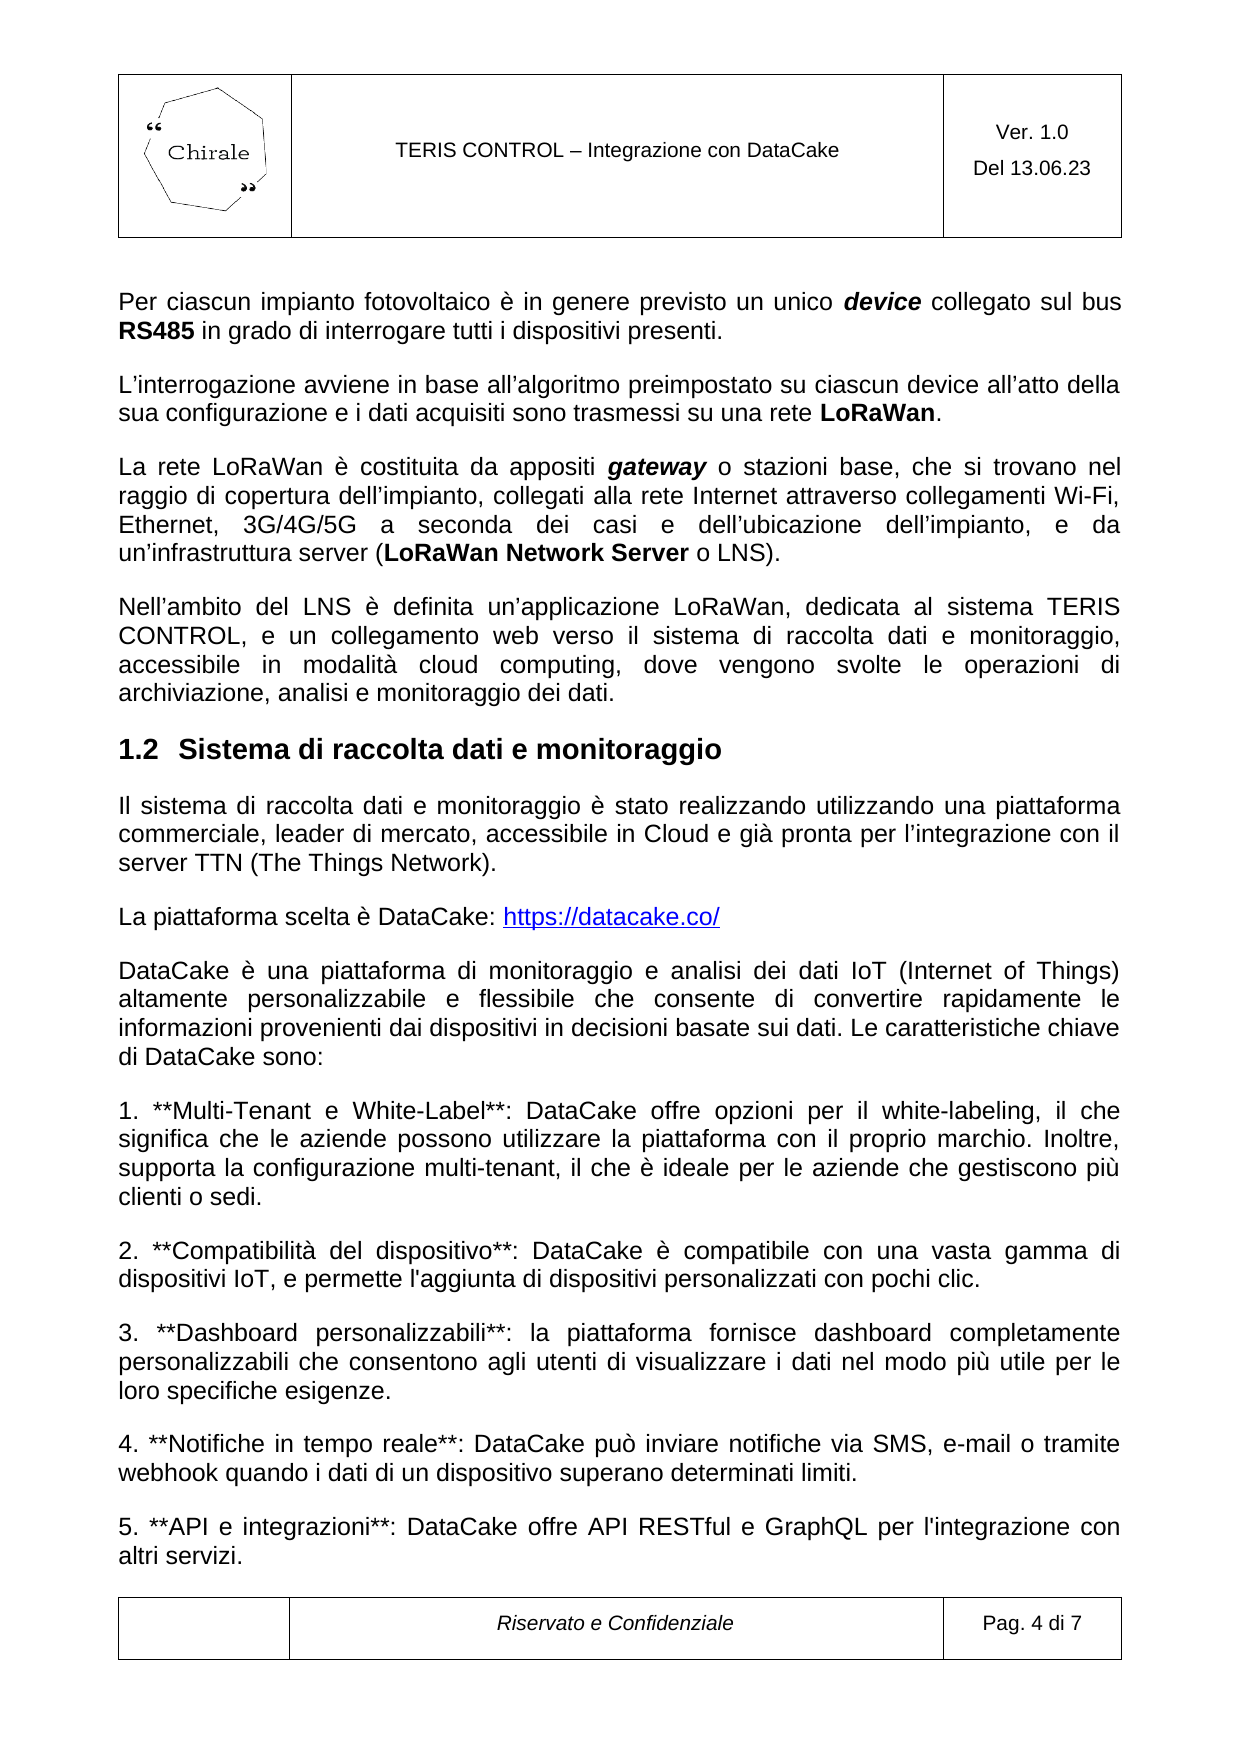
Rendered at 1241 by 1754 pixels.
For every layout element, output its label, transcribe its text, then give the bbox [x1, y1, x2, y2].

text DataCake è una piattaforma di monitoraggio e analisi dei dati IoT (Internet of Things) altamente personalizzabile e flessibile che consente di convertire rapidamente le informazioni provenienti dai dispositivi in decisioni basate sui dati. Le caratteristiche chiave di DataCake sono: [118, 956, 1122, 1071]
text 5. **API e integrazioni**: DataCake offre API RESTful e GraphQL per l'integrazione con altri servizi. [118, 1512, 1122, 1569]
text 1. **Multi-Tenant e White-Label**: DataCake offre opzioni per il white-labeling, il che significa che le aziende possono utilizzare la piattaforma con il proprio marchio. Inoltre, supporta la configurazione multi-tenant, il che è ideale per le aziende che gestiscono più clienti o sedi. [118, 1096, 1122, 1211]
text La rete LoRaWan è costituita da appositi gateway o stazioni base, che si trovano nel raggio di copertura dell’impianto, collegati alla rete Internet attraverso collegamenti Wi-Fi, Ethernet, 3G/4G/5G a seconda dei casi e dell’ubicazione dell’impianto, e da un’infrastruttura server (LoRaWan Network Server o LNS). [118, 452, 1122, 567]
picture [143, 87, 267, 212]
text La piattaforma scelta è DataCake: https://datacake.co/ [118, 902, 1122, 931]
text L’interrogazione avviene in base all’algoritmo preimpostato su ciascun device all’atto della sua configurazione e i dati acquisiti sono trasmessi su una rete LoRaWan. [118, 369, 1122, 427]
subtitle Sistema di raccolta dati e monitoraggio [118, 732, 1122, 766]
text 3. **Dashboard personalizzabili**: la piattaforma fornisce dashboard completamente personalizzabili che consentono agli utenti di visualizzare i dati nel modo più utile per le loro specifiche esigenze. [118, 1318, 1122, 1404]
text Per ciascun impianto fotovoltaico è in genere previsto un unico device collegato sul bus RS485 in grado di interrogare tutti i dispositivi presenti. [118, 287, 1122, 344]
text Il sistema di raccolta dati e monitoraggio è stato realizzando utilizzando una piattaforma commerciale, leader di mercato, accessibile in Cloud e già pronta per l’integrazione con il server TTN (The Things Network). [118, 791, 1122, 877]
text 4. **Notifiche in tempo reale**: DataCake può inviare notifiche via SMS, e-mail o tramite webhook quando i dati di un dispositivo superano determinati limiti. [118, 1429, 1122, 1487]
text 2. **Compatibilità del dispositivo**: DataCake è compatibile con una vasta gamma di dispositivi IoT, e permette l'aggiunta di dispositivi personalizzati con pochi clic. [118, 1236, 1122, 1293]
text Nell’ambito del LNS è definita un’applicazione LoRaWan, dedicata al sistema TERIS CONTROL, e un collegamento web verso il sistema di raccolta dati e monitoraggio, accessibile in modalità cloud computing, dove vengono svolte le operazioni di archiviazione, analisi e monitoraggio dei dati. [118, 592, 1122, 707]
